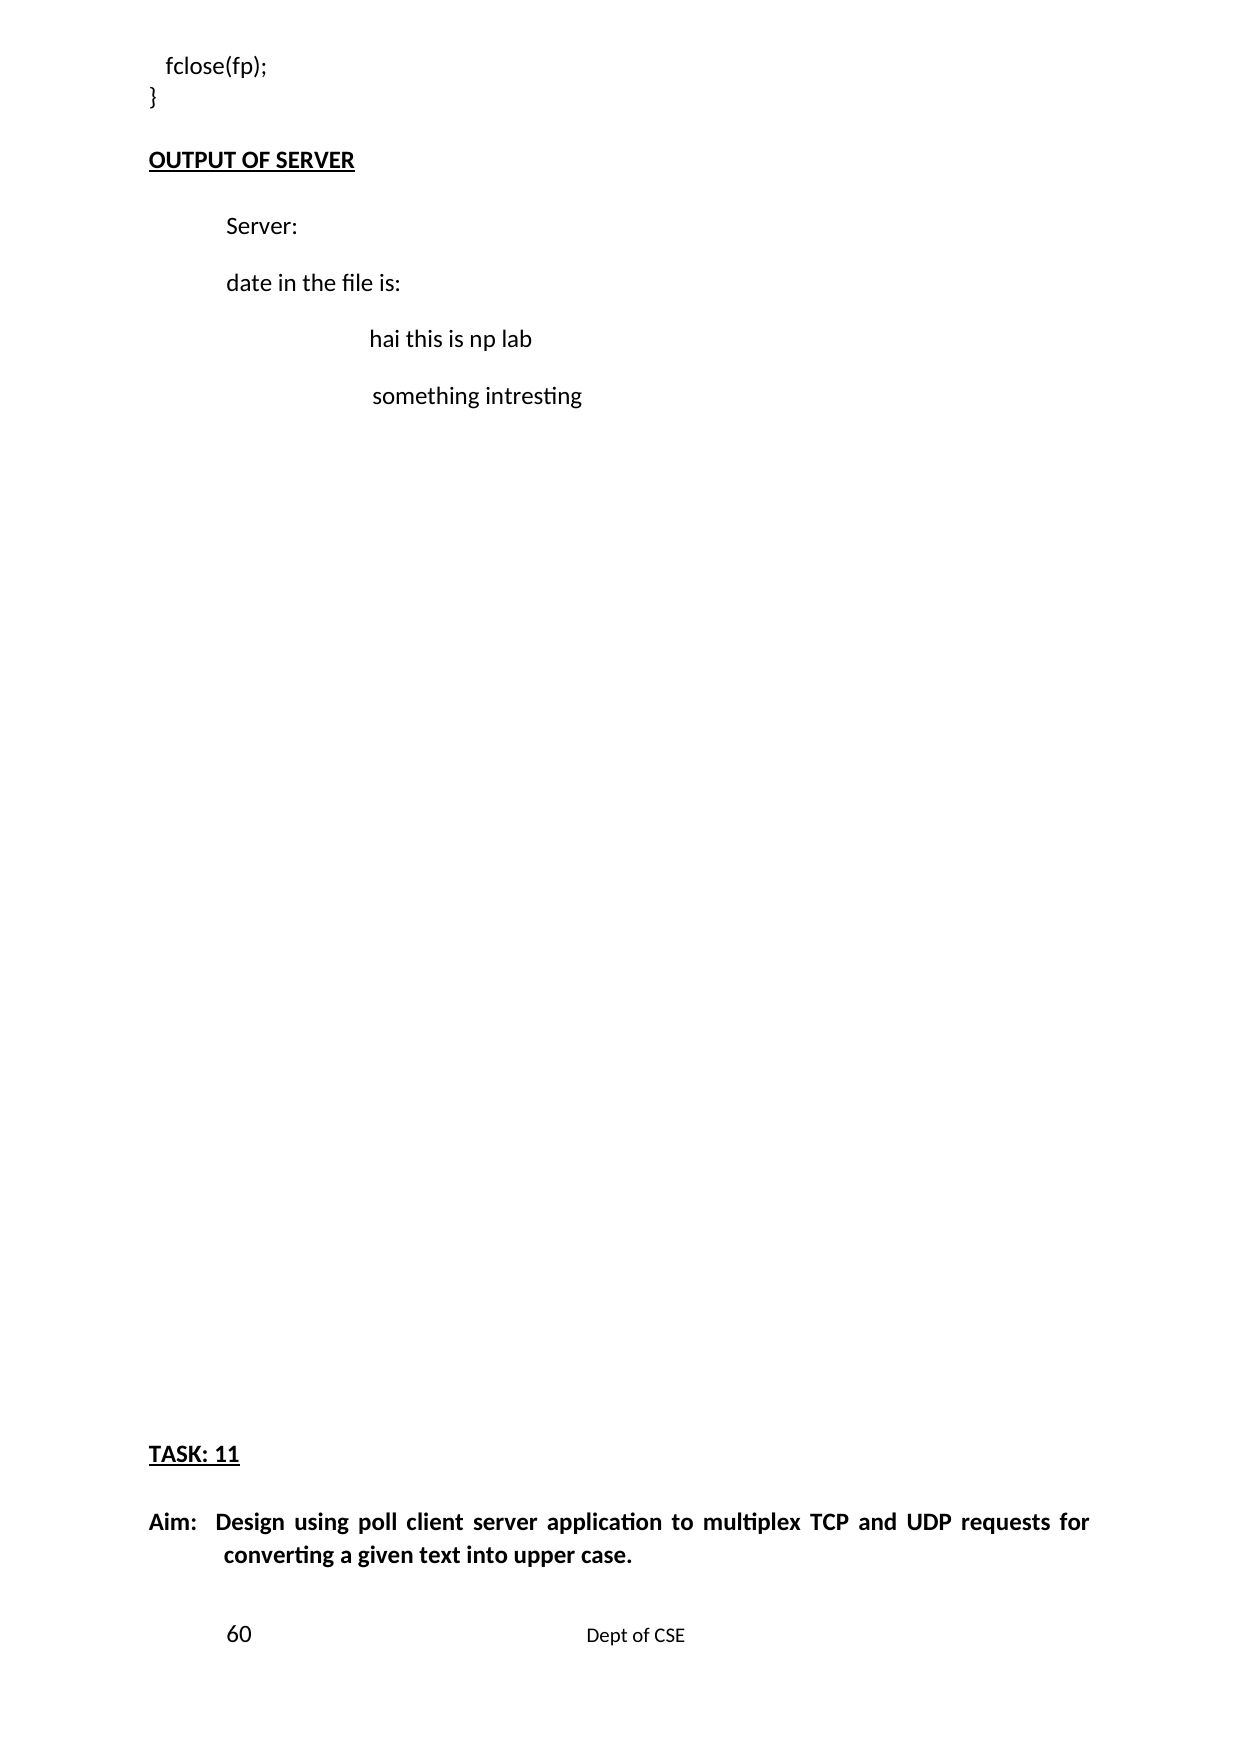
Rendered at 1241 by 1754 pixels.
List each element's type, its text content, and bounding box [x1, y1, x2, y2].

text hai this is np lab [127, 323, 1169, 354]
text } [148, 81, 1091, 112]
text Aim: Design using poll client server application to multiplex TCP and UDP requests for converting a given text into upper case. [148, 1506, 1091, 1570]
text date in the file is: [127, 267, 1169, 297]
text TASK: 11 [148, 1438, 1169, 1469]
text something intresting [127, 380, 1169, 410]
text Server: [127, 210, 1169, 241]
text fclose(fp); [148, 50, 1091, 81]
text OUTPUT OF SERVER [148, 144, 1169, 175]
